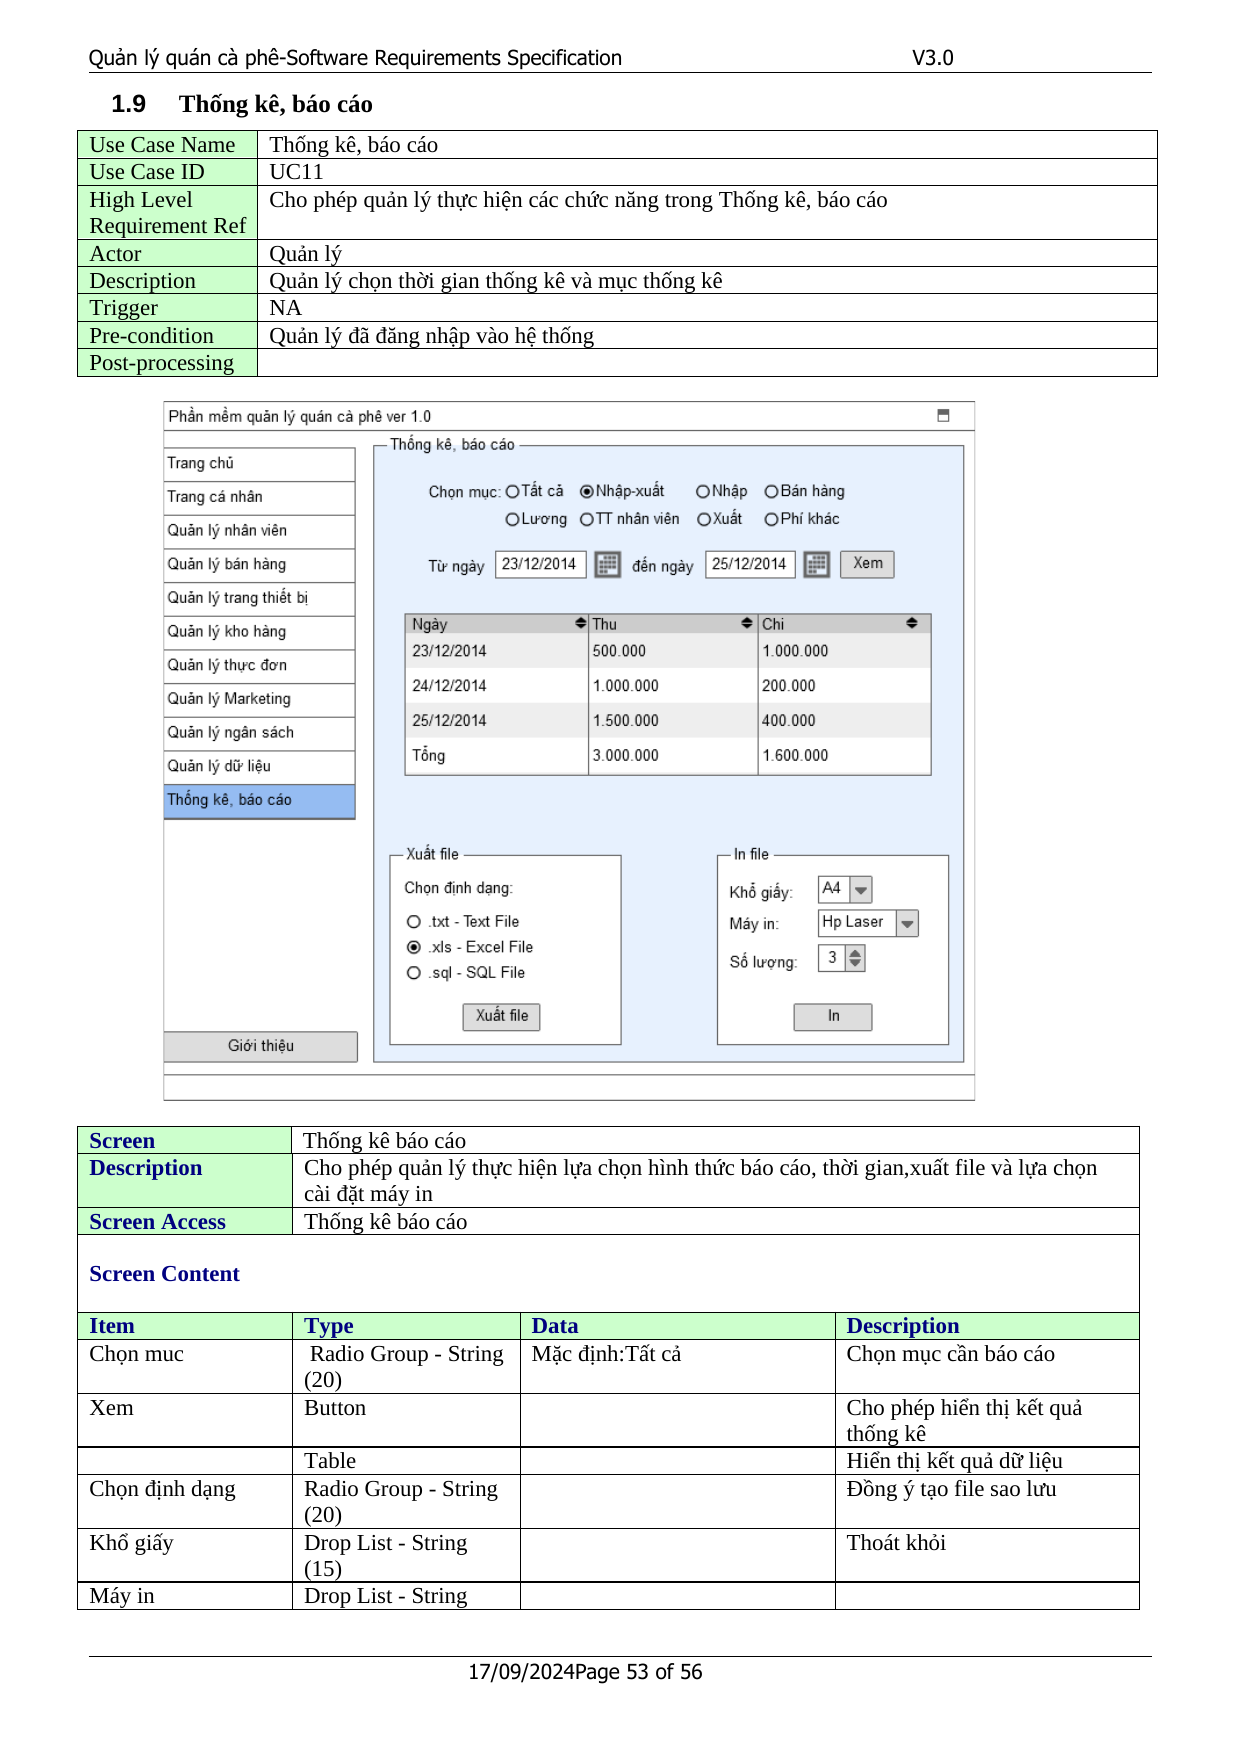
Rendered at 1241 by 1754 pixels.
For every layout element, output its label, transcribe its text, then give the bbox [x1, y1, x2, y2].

table_cell Xem [78, 1394, 292, 1446]
table_cell Screen Access [78, 1208, 292, 1234]
table_cell Post-processing [78, 349, 257, 376]
table_cell Trigger [78, 294, 257, 321]
table_cell Cho phép quản lý thực hiện lựa chọn hình thức báo cáo, thời gian,xuất file và lựa chọn cài đặt máy in [293, 1154, 1139, 1207]
table_cell [836, 1583, 1139, 1609]
table_cell Pre-condition [78, 322, 257, 348]
table_cell Data [521, 1313, 835, 1339]
table_header Thống kê, báo cáo [258, 131, 1157, 157]
table_cell Description [78, 1154, 292, 1207]
table_cell Screen Content [78, 1235, 1139, 1312]
table_cell Description [78, 267, 257, 293]
table_cell NA [258, 294, 1157, 321]
table_header Use Case Name [78, 131, 257, 157]
table_cell [78, 1448, 292, 1474]
table_cell Radio Group - String (20) [293, 1475, 520, 1528]
picture [163, 401, 976, 1101]
table_cell Khổ giấy [78, 1529, 292, 1581]
table_cell UC11 [258, 159, 1157, 185]
subtitle Thống kê, báo cáo [111, 89, 1152, 117]
table_cell Quản lý đã đăng nhập vào hệ thống [258, 322, 1157, 348]
table_cell [258, 349, 1157, 376]
table_cell Use Case ID [78, 159, 257, 185]
table_cell [521, 1475, 835, 1528]
table_header Screen [78, 1127, 291, 1153]
table_cell Item [78, 1313, 292, 1339]
table_cell Quản lý [258, 240, 1157, 266]
table_cell Chọn muc [78, 1340, 292, 1393]
table_header Thống kê báo cáo [292, 1127, 1139, 1153]
table_cell Cho phép hiển thị kết quả thống kê [836, 1394, 1139, 1446]
table_cell Mặc định:Tất cả [521, 1340, 835, 1393]
table_cell [521, 1583, 835, 1609]
table_cell Table [293, 1448, 520, 1474]
table_cell High Level Requirement Ref [78, 186, 257, 238]
table_cell Actor [78, 240, 257, 266]
table_cell Máy in [78, 1583, 292, 1609]
table_cell Chọn định dạng [78, 1475, 292, 1528]
table_cell Drop List - String (15) [293, 1529, 520, 1581]
table_cell Cho phép quản lý thực hiện các chức năng trong Thống kê, báo cáo [258, 186, 1157, 238]
table_cell [521, 1529, 835, 1581]
table_cell Type [293, 1313, 520, 1339]
table_cell Hiển thị kết quả dữ liệu [836, 1448, 1139, 1474]
table_cell Thoát khỏi [836, 1529, 1139, 1581]
table_cell Radio Group - String (20) [293, 1340, 520, 1393]
table_cell Thống kê báo cáo [293, 1208, 1139, 1234]
table_cell Quản lý chọn thời gian thống kê và mục thống kê [258, 267, 1157, 293]
table_cell Đồng ý tạo file sao lưu [836, 1475, 1139, 1528]
table_cell Chọn mục cần báo cáo [836, 1340, 1139, 1393]
table_cell Button [293, 1394, 520, 1446]
table_cell [521, 1394, 835, 1446]
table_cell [293, 1583, 520, 1609]
table_cell [521, 1448, 835, 1474]
table_cell Description [836, 1313, 1139, 1339]
